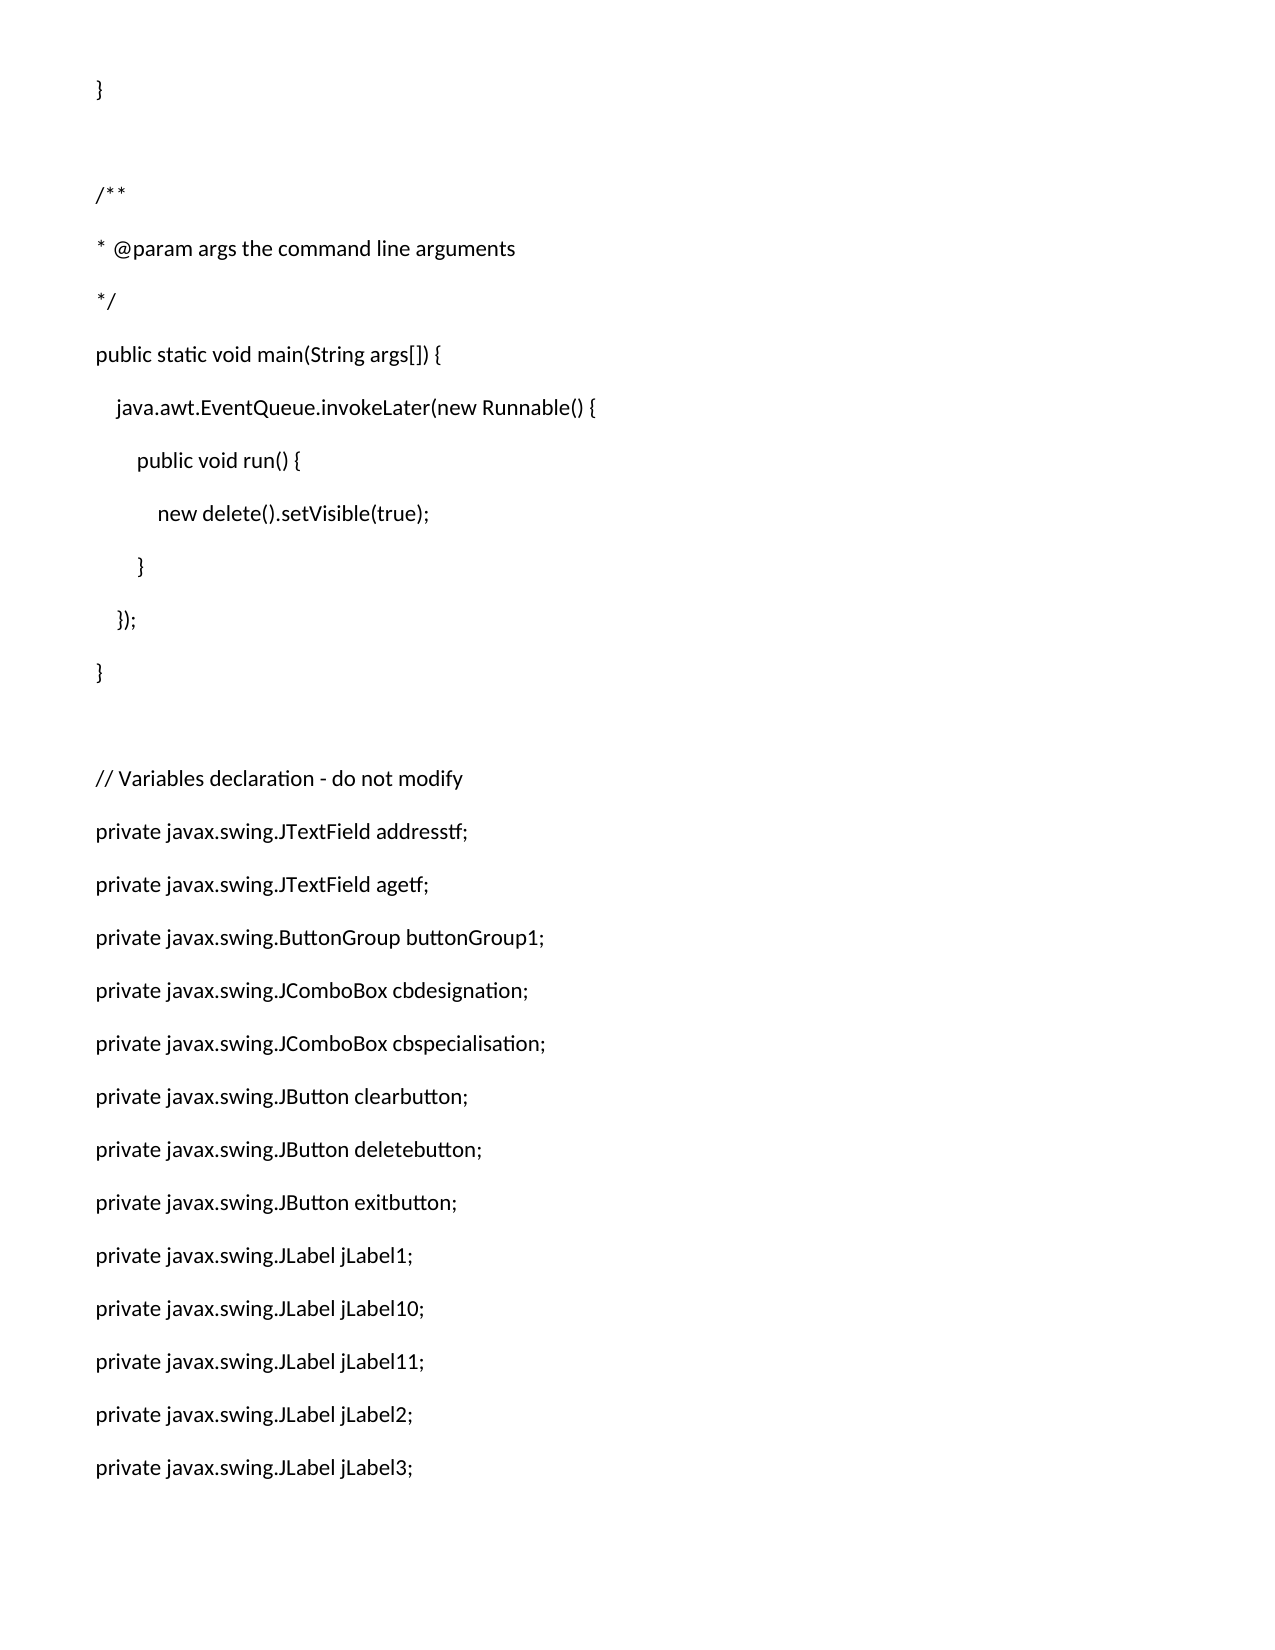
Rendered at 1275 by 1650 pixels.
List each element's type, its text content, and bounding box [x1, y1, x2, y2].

text }); [75, 605, 1125, 633]
text private javax.swing.ButtonGroup buttonGroup1; [75, 923, 1125, 951]
text private javax.swing.JTextField addresstf; [75, 817, 1125, 845]
text } [75, 75, 1125, 103]
text } [75, 658, 1125, 686]
text private javax.swing.JButton clearbutton; [75, 1082, 1125, 1110]
text private javax.swing.JLabel jLabel1; [75, 1241, 1125, 1269]
text * @param args the command line arguments [75, 234, 1125, 262]
text java.awt.EventQueue.invokeLater(new Runnable() { [75, 393, 1125, 421]
text private javax.swing.JComboBox cbspecialisation; [75, 1029, 1125, 1057]
text private javax.swing.JLabel jLabel11; [75, 1347, 1125, 1376]
text private javax.swing.JLabel jLabel3; [75, 1453, 1125, 1482]
text public void run() { [75, 446, 1125, 474]
text private javax.swing.JLabel jLabel2; [75, 1401, 1125, 1428]
text private javax.swing.JButton exitbutton; [75, 1188, 1125, 1216]
text private javax.swing.JComboBox cbdesignation; [75, 976, 1125, 1004]
text */ [75, 287, 1125, 315]
text } [75, 552, 1125, 580]
text /** [75, 181, 1125, 209]
text private javax.swing.JButton deletebutton; [75, 1135, 1125, 1163]
text new delete().setVisible(true); [75, 499, 1125, 527]
text private javax.swing.JLabel jLabel10; [75, 1294, 1125, 1322]
text public static void main(String args[]) { [75, 340, 1125, 368]
text private javax.swing.JTextField agetf; [75, 870, 1125, 898]
text // Variables declaration - do not modify [75, 764, 1125, 792]
